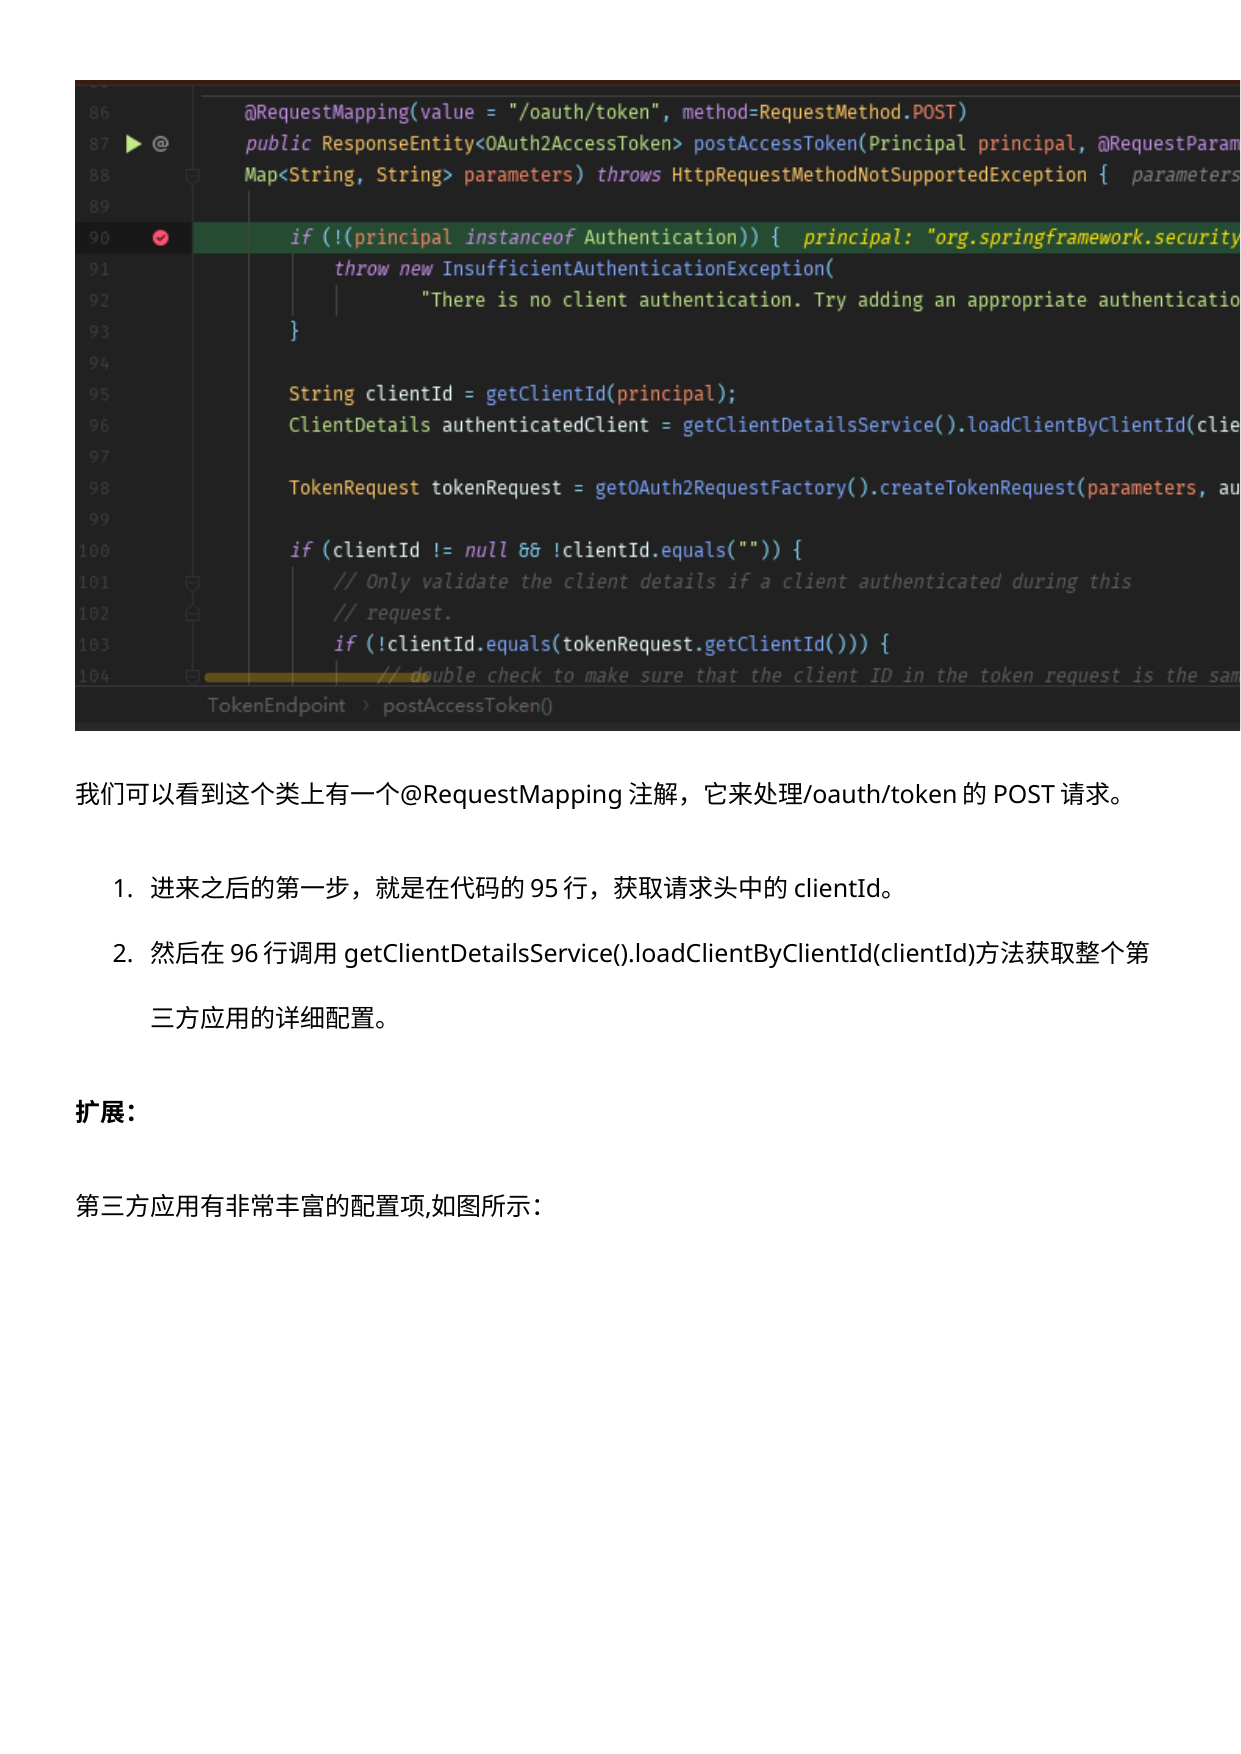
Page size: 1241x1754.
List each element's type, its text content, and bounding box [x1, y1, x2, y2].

text 扩展： [75, 1078, 1165, 1143]
text 第三方应用有非常丰富的配置项,如图所示： [75, 1172, 1165, 1237]
picture [75, 80, 1241, 731]
text 我们可以看到这个类上有一个@RequestMapping注解，它来处理/oauth/token的POST请求。 [75, 760, 1165, 825]
list 然后在96行调用getClientDetailsService().loadClientByClientId(clientId)方法获取整个第三方应用的详细配置。 [112, 919, 1165, 1049]
list 进来之后的第一步，就是在代码的95行，获取请求头中的clientId。 [112, 854, 1165, 919]
